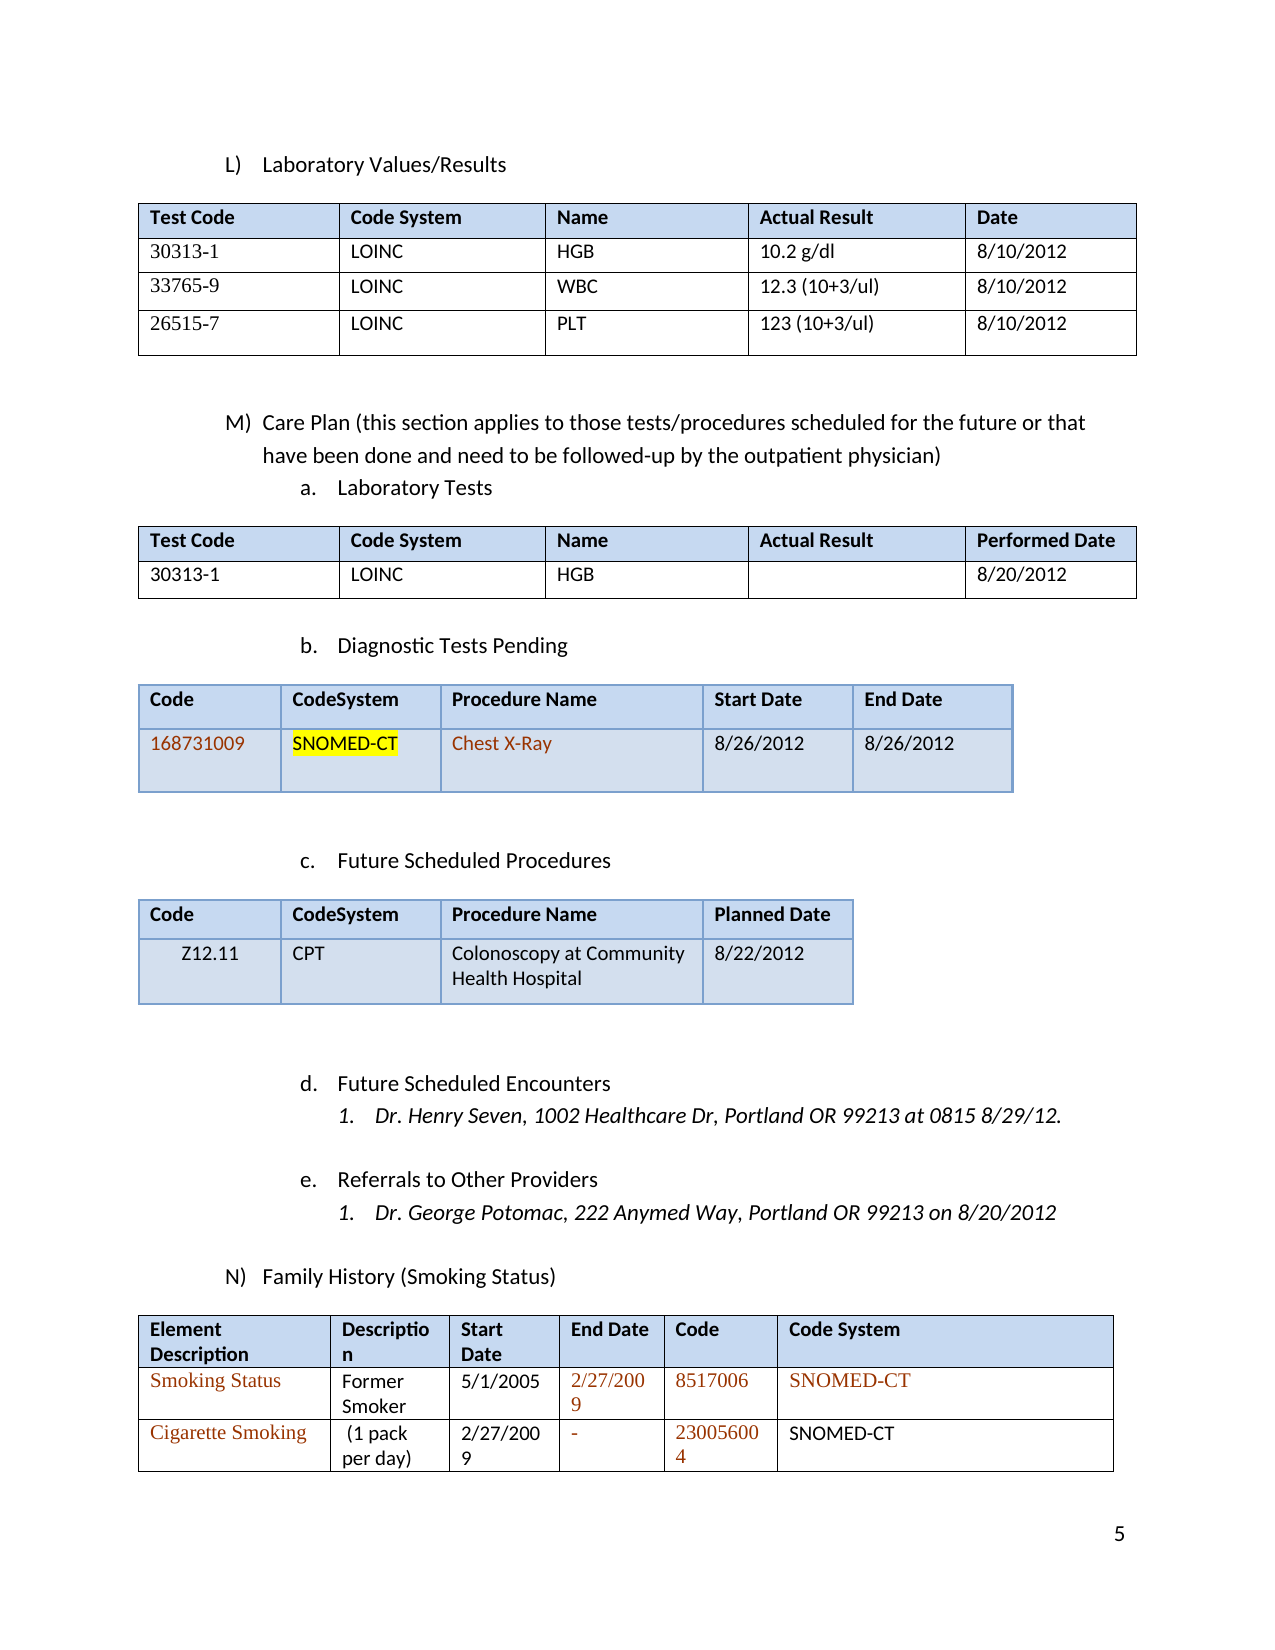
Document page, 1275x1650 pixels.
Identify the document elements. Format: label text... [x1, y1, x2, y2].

table_header End Date [854, 686, 1011, 728]
table_cell (1 pack per day) [331, 1420, 449, 1471]
table_header Procedure Name [442, 686, 702, 728]
table_cell LOINC [340, 311, 545, 354]
table_cell 12.3 (10+3/ul) [749, 273, 965, 309]
table_cell 8/22/2012 [704, 940, 852, 1002]
list Family History (Smoking Status) [225, 1262, 1125, 1290]
table_header Start Date [450, 1316, 559, 1367]
table_cell 8/10/2012 [966, 273, 1136, 309]
table_cell 8/20/2012 [966, 562, 1136, 598]
table_header Actual Result [749, 527, 965, 561]
table_cell Colonoscopy at Community Health Hospital [442, 940, 702, 1002]
table_cell 10.2 g/dl [749, 239, 965, 272]
table_cell 168731009 [140, 730, 280, 791]
table_header Name [546, 204, 748, 238]
table_cell Cigarette Smoking [139, 1420, 330, 1471]
table_cell 8/10/2012 [966, 239, 1136, 272]
table_cell 123 (10+3/ul) [749, 311, 965, 354]
table_header Code System [778, 1316, 1113, 1367]
table_header End Date [560, 1316, 664, 1367]
table_header Planned Date [704, 901, 852, 938]
table_header Code System [340, 527, 545, 561]
table_cell SNOMED-CT [778, 1368, 1113, 1419]
table_header Test Code [139, 527, 339, 561]
list Future Scheduled Encounters [300, 1069, 1125, 1097]
table_header Name [546, 527, 748, 561]
list Laboratory Values/Results [225, 150, 1125, 178]
table_cell 30313-1 [139, 562, 339, 598]
list Diagnostic Tests Pending [300, 631, 1125, 659]
table_cell 8/10/2012 [966, 311, 1136, 354]
table_cell SNOMED-CT [282, 730, 440, 791]
table_cell 230056004 [665, 1420, 777, 1471]
table_cell HGB [546, 239, 748, 272]
table_header Code [140, 686, 280, 728]
table_header Element Description [139, 1316, 330, 1367]
list Laboratory Tests [300, 473, 1125, 501]
table_cell CPT [282, 940, 440, 1002]
table_cell Z12.11 [140, 940, 280, 1002]
table_header Procedure Name [442, 901, 702, 938]
table_header CodeSystem [282, 901, 440, 938]
table_cell HGB [546, 562, 748, 598]
table_cell LOINC [340, 239, 545, 272]
table_cell Former Smoker [331, 1368, 449, 1419]
table_cell 30313-1 [139, 239, 339, 272]
table_header Performed Date [966, 527, 1136, 561]
table_cell SNOMED-CT [778, 1420, 1113, 1471]
table_cell WBC [546, 273, 748, 309]
table_cell PLT [546, 311, 748, 354]
table_cell 8/26/2012 [704, 730, 852, 791]
table_cell 2/27/2009 [450, 1420, 559, 1471]
table_cell - [560, 1420, 664, 1471]
table_cell [749, 562, 965, 598]
table_header Start Date [704, 686, 852, 728]
table_header Test Code [139, 204, 339, 238]
table_cell Smoking Status [139, 1368, 330, 1419]
list Referrals to Other Providers [300, 1165, 1125, 1193]
table_cell LOINC [340, 562, 545, 598]
list Dr. George Potomac, 222 Anymed Way, Portland OR 99213 on 8/20/2012 [337, 1198, 1125, 1226]
table_header Actual Result [749, 204, 965, 238]
table_header Date [966, 204, 1136, 238]
table_header CodeSystem [282, 686, 440, 728]
table_cell 8/26/2012 [854, 730, 1011, 791]
list Care Plan (this section applies to those tests/procedures scheduled for the future or that have been done and need to be followed-up by the outpatient physician) [225, 408, 1125, 469]
table_cell Chest X-Ray [442, 730, 702, 791]
table_cell 33765-9 [139, 273, 339, 309]
table_cell LOINC [340, 273, 545, 309]
table_header Description [331, 1316, 449, 1367]
table_header Code System [340, 204, 545, 238]
table_cell 8517006 [665, 1368, 777, 1419]
table_cell 26515-7 [139, 311, 339, 354]
table_header Code [665, 1316, 777, 1367]
table_cell 2/27/2009 [560, 1368, 664, 1419]
table_header Code [140, 901, 280, 938]
list Dr. Henry Seven, 1002 Healthcare Dr, Portland OR 99213 at 0815 8/29/12. [337, 1101, 1125, 1129]
table_cell 5/1/2005 [450, 1368, 559, 1419]
list Future Scheduled Procedures [300, 846, 1125, 874]
